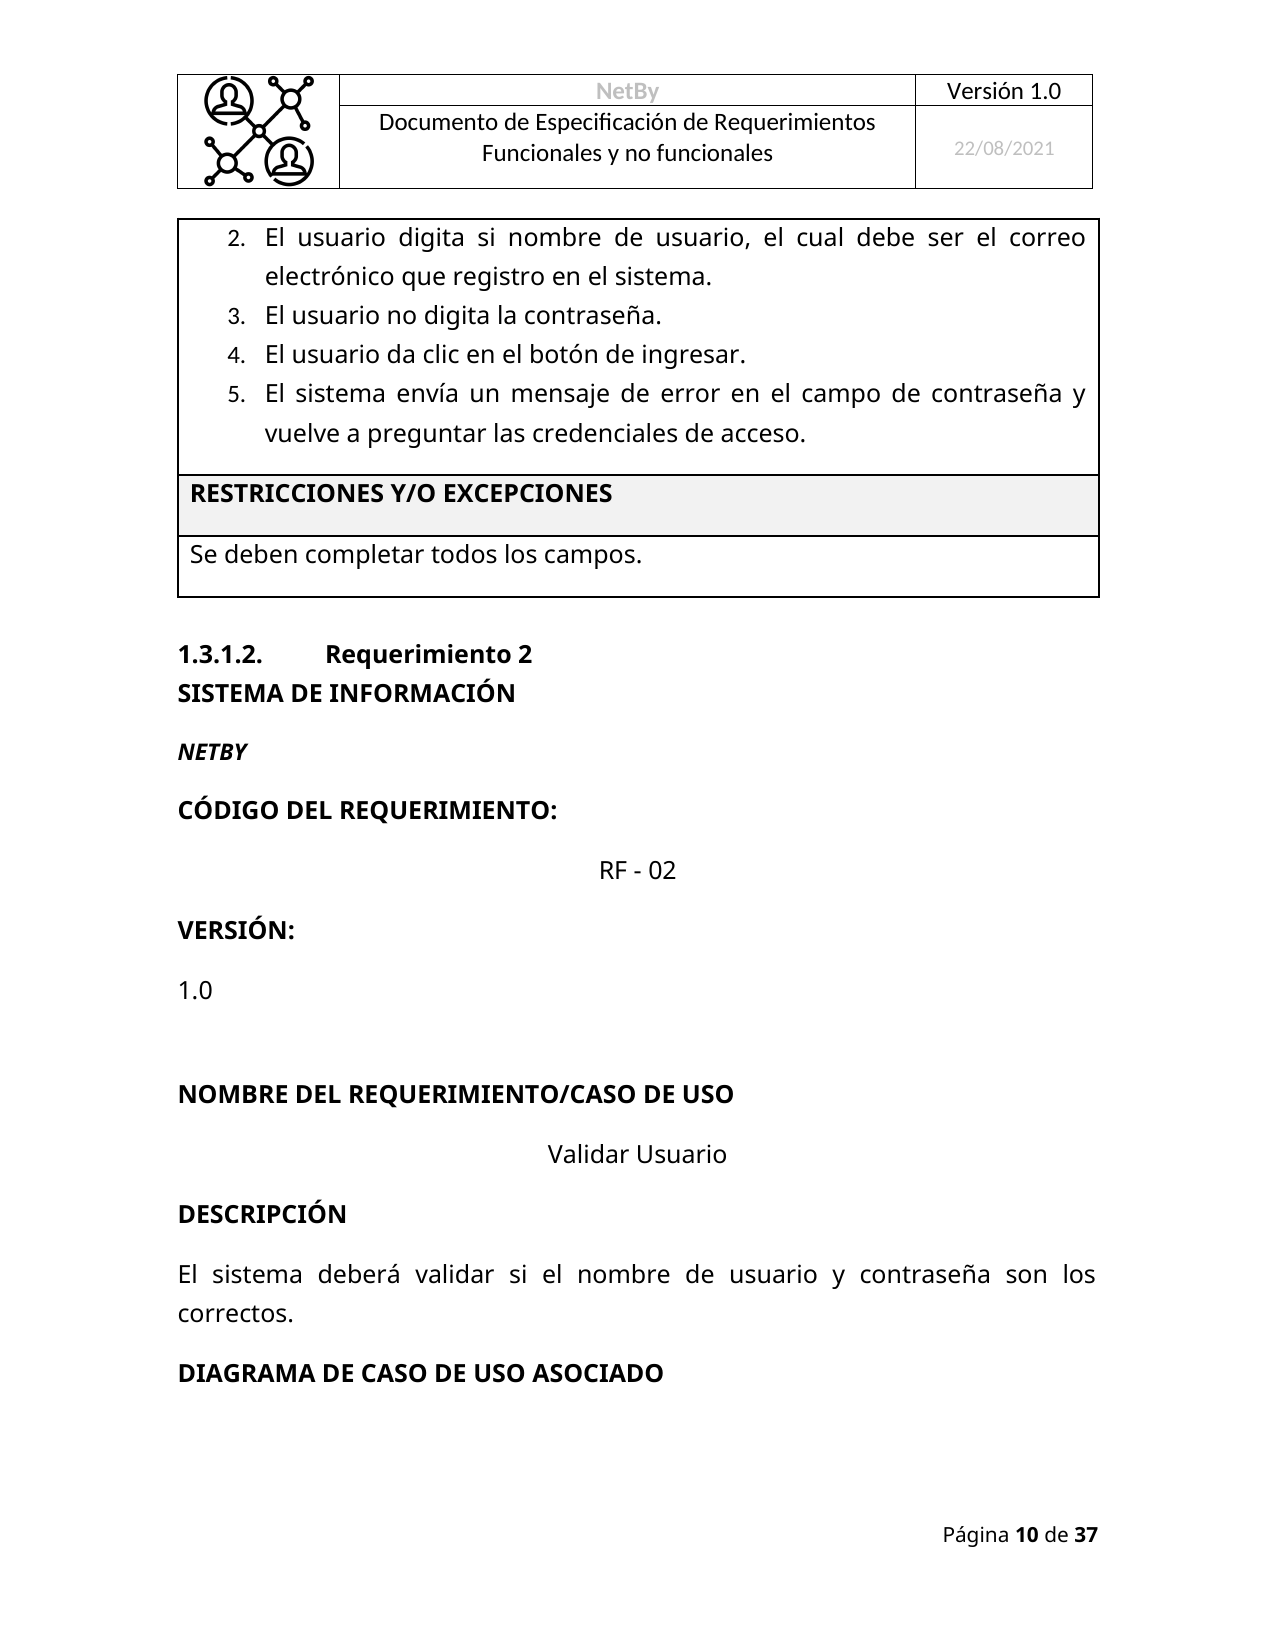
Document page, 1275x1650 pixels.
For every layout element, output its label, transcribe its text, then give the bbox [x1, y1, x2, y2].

list Requerimiento 2 [177, 637, 1098, 671]
table_cell Se deben completar todos los campos. [179, 537, 1098, 596]
table_cell RESTRICCIONES Y/O EXCEPCIONES [179, 476, 1098, 535]
picture [193, 75, 325, 189]
